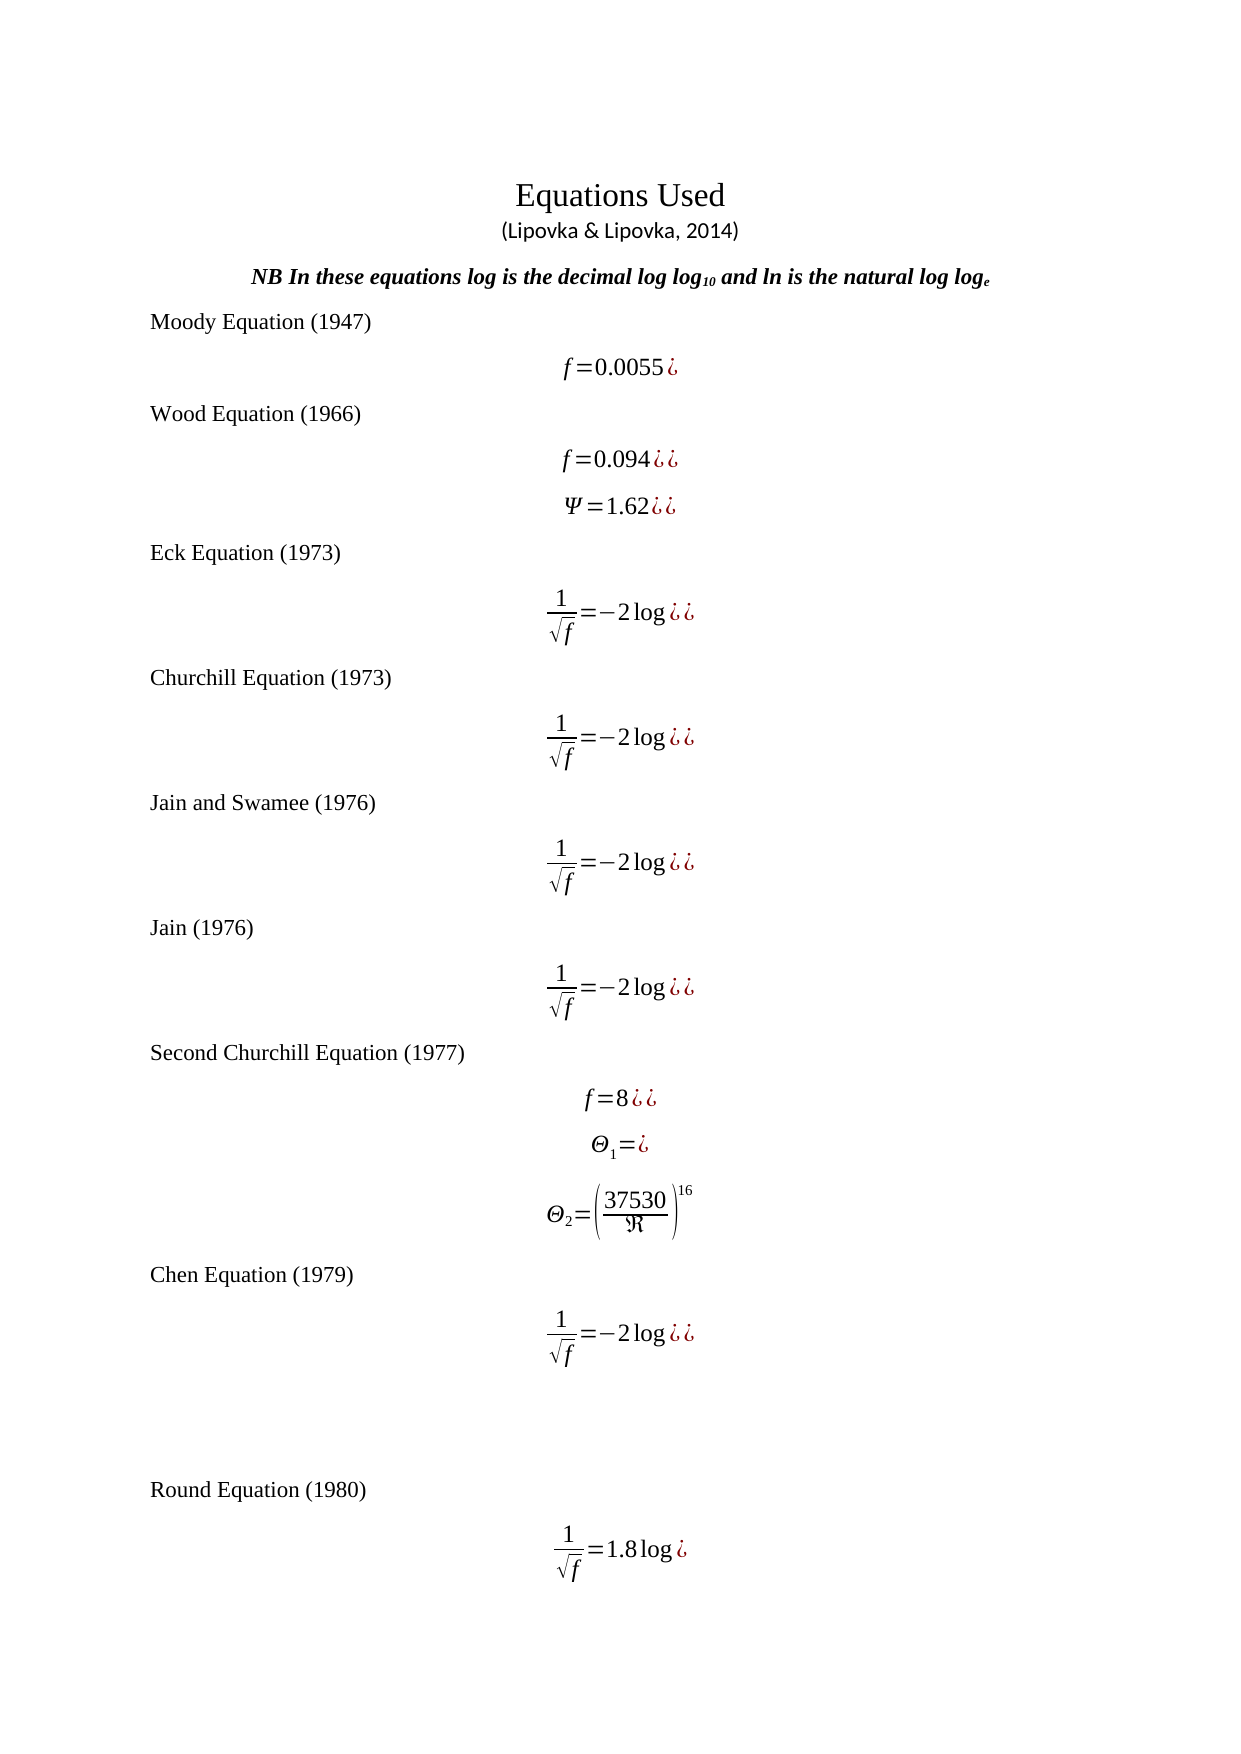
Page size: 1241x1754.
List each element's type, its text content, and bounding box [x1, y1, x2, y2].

text Second Churchill Equation (1977) [150, 1039, 1090, 1066]
text Wood Equation (1966) [150, 400, 1090, 427]
text Eck Equation (1973) [150, 539, 1090, 566]
text Jain (1976) [150, 914, 1090, 941]
text Round Equation (1980) [150, 1476, 1090, 1502]
text Chen Equation (1979) [150, 1261, 1090, 1287]
text Jain and Swamee (1976) [150, 789, 1090, 816]
text NB In these equations log is the decimal log log10 and ln is the natural log loge [150, 263, 1090, 289]
text Moody Equation (1947) [150, 308, 1090, 335]
subtitle Equations Used [150, 175, 1090, 213]
text Churchill Equation (1973) [150, 664, 1090, 691]
